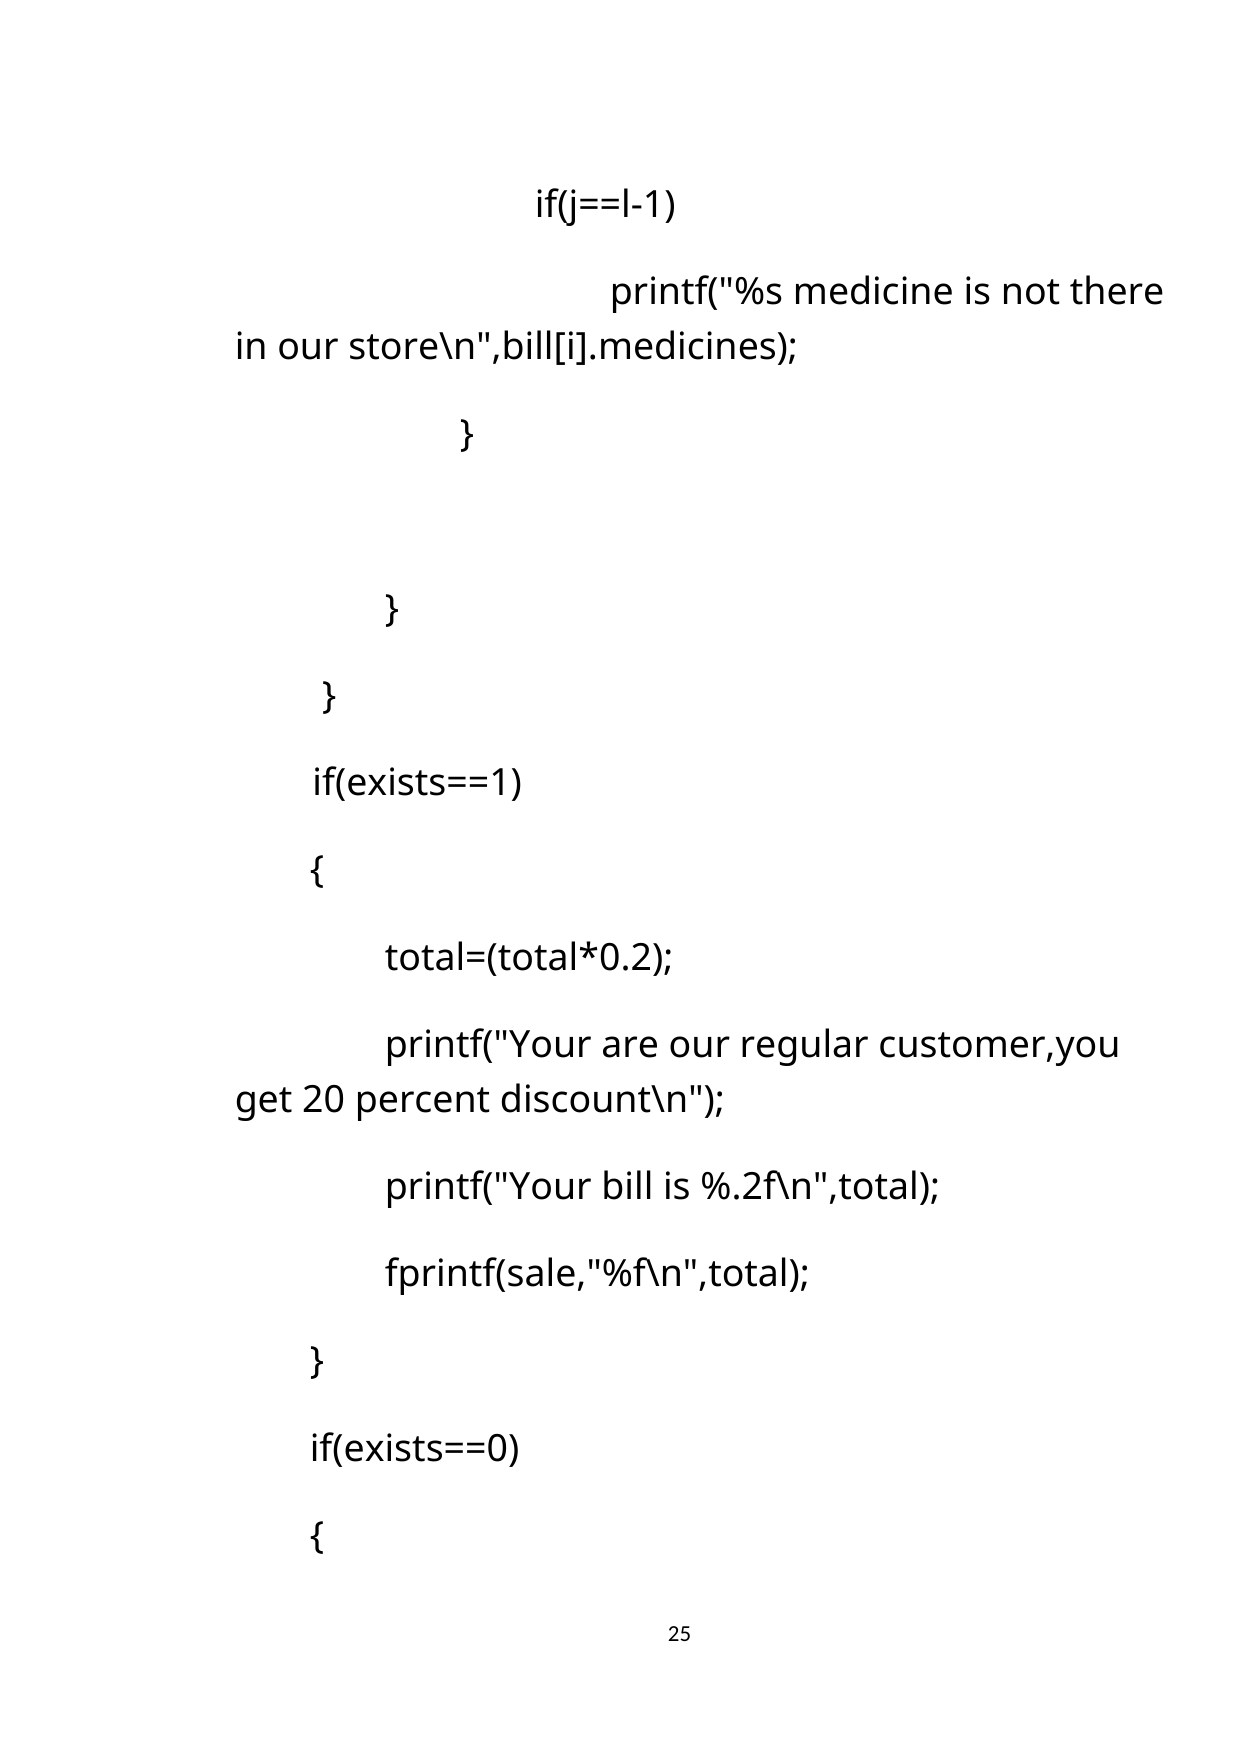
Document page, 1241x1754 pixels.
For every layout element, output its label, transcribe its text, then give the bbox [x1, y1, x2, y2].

text if(j==l-1) [234, 177, 1171, 228]
text { [234, 1508, 1171, 1559]
text printf("%s medicine is not there in our store\n",bill[i].medicines); [234, 264, 1171, 371]
text printf("Your bill is %.2f\n",total); [234, 1159, 1171, 1210]
text total=(total*0.2); [234, 930, 1171, 981]
text } [234, 581, 1171, 632]
text if(exists==1) [234, 755, 1171, 806]
text } [234, 1334, 1171, 1385]
text { [234, 843, 1171, 894]
text printf("Your are our regular customer,you get 20 percent discount\n"); [234, 1017, 1171, 1123]
text } [234, 407, 1171, 458]
text fprintf(sale,"%f\n",total); [234, 1246, 1171, 1297]
text if(exists==0) [234, 1421, 1171, 1472]
text } [234, 668, 1171, 719]
